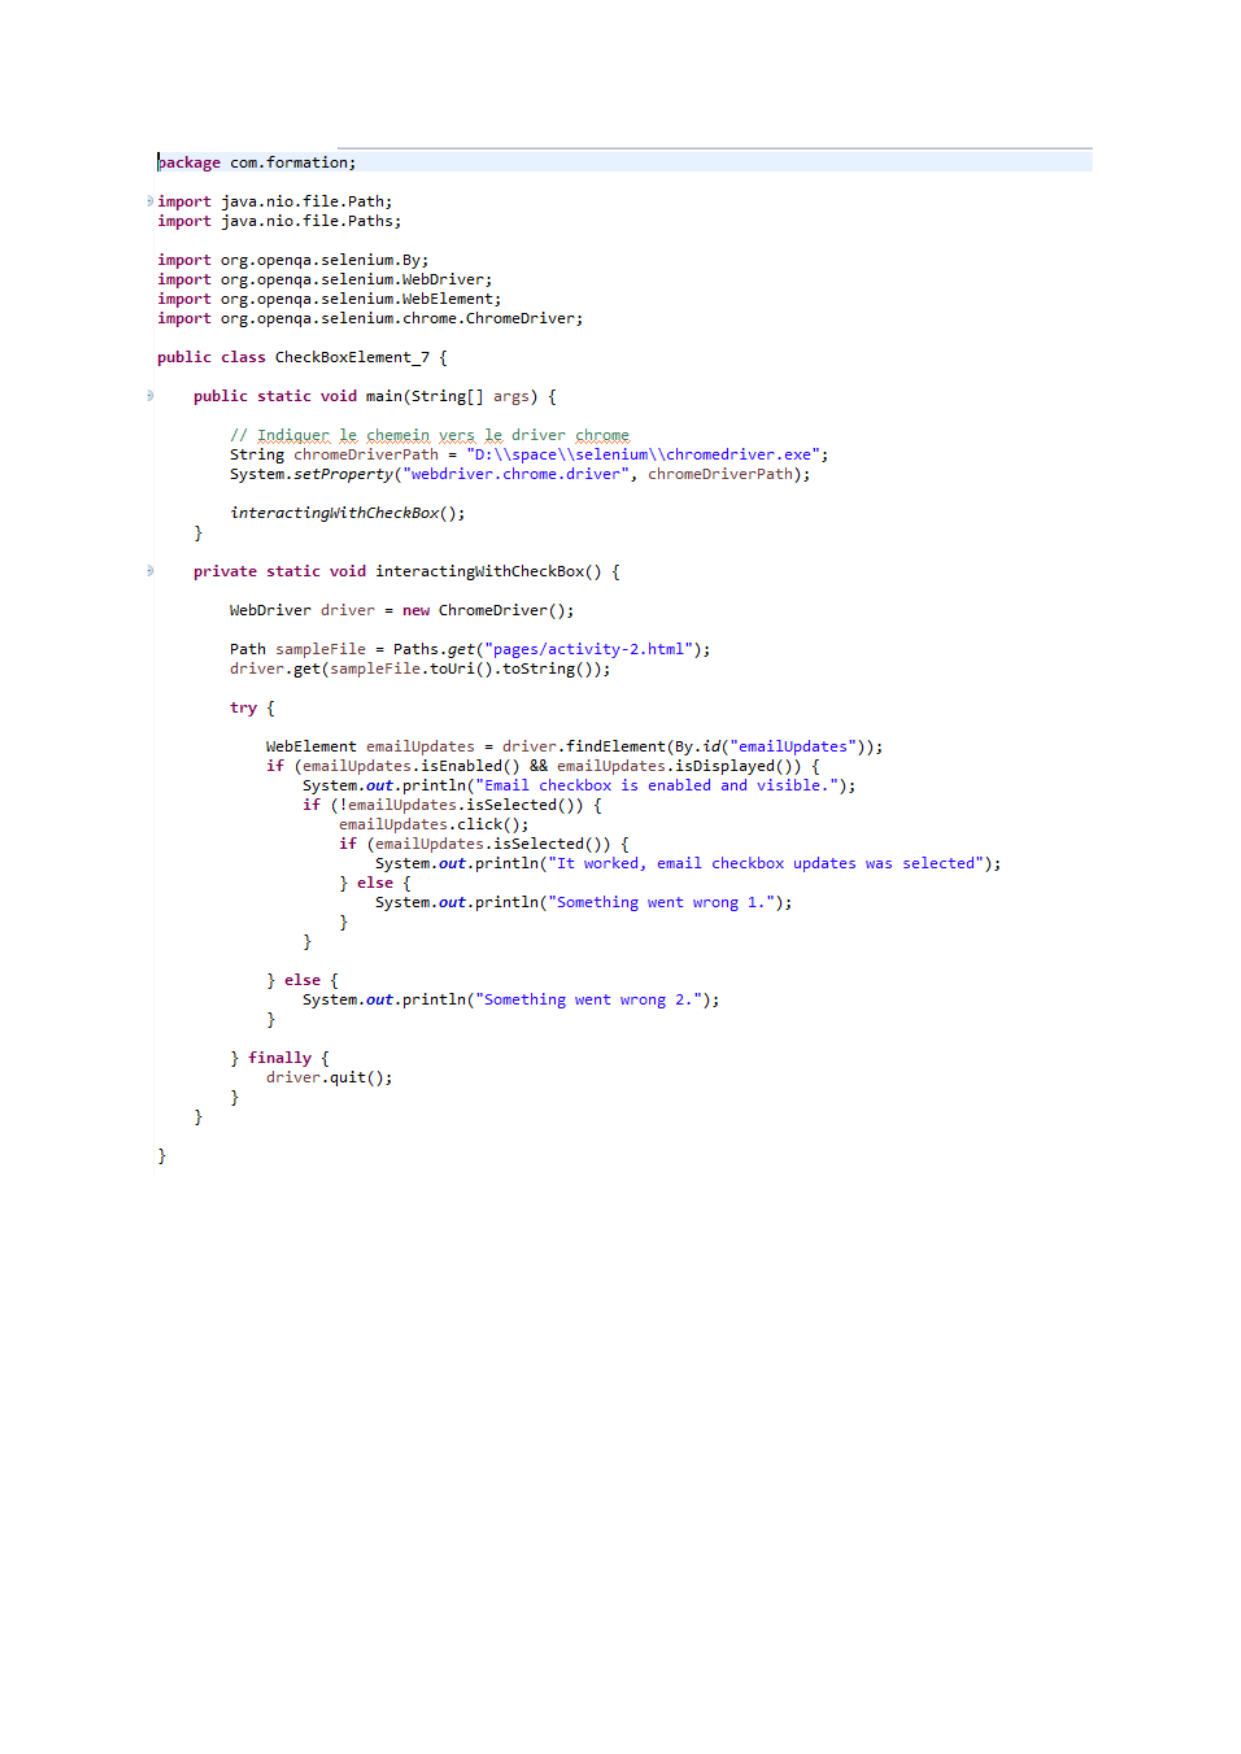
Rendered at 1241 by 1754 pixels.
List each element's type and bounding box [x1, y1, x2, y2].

picture [147, 147, 1093, 1176]
